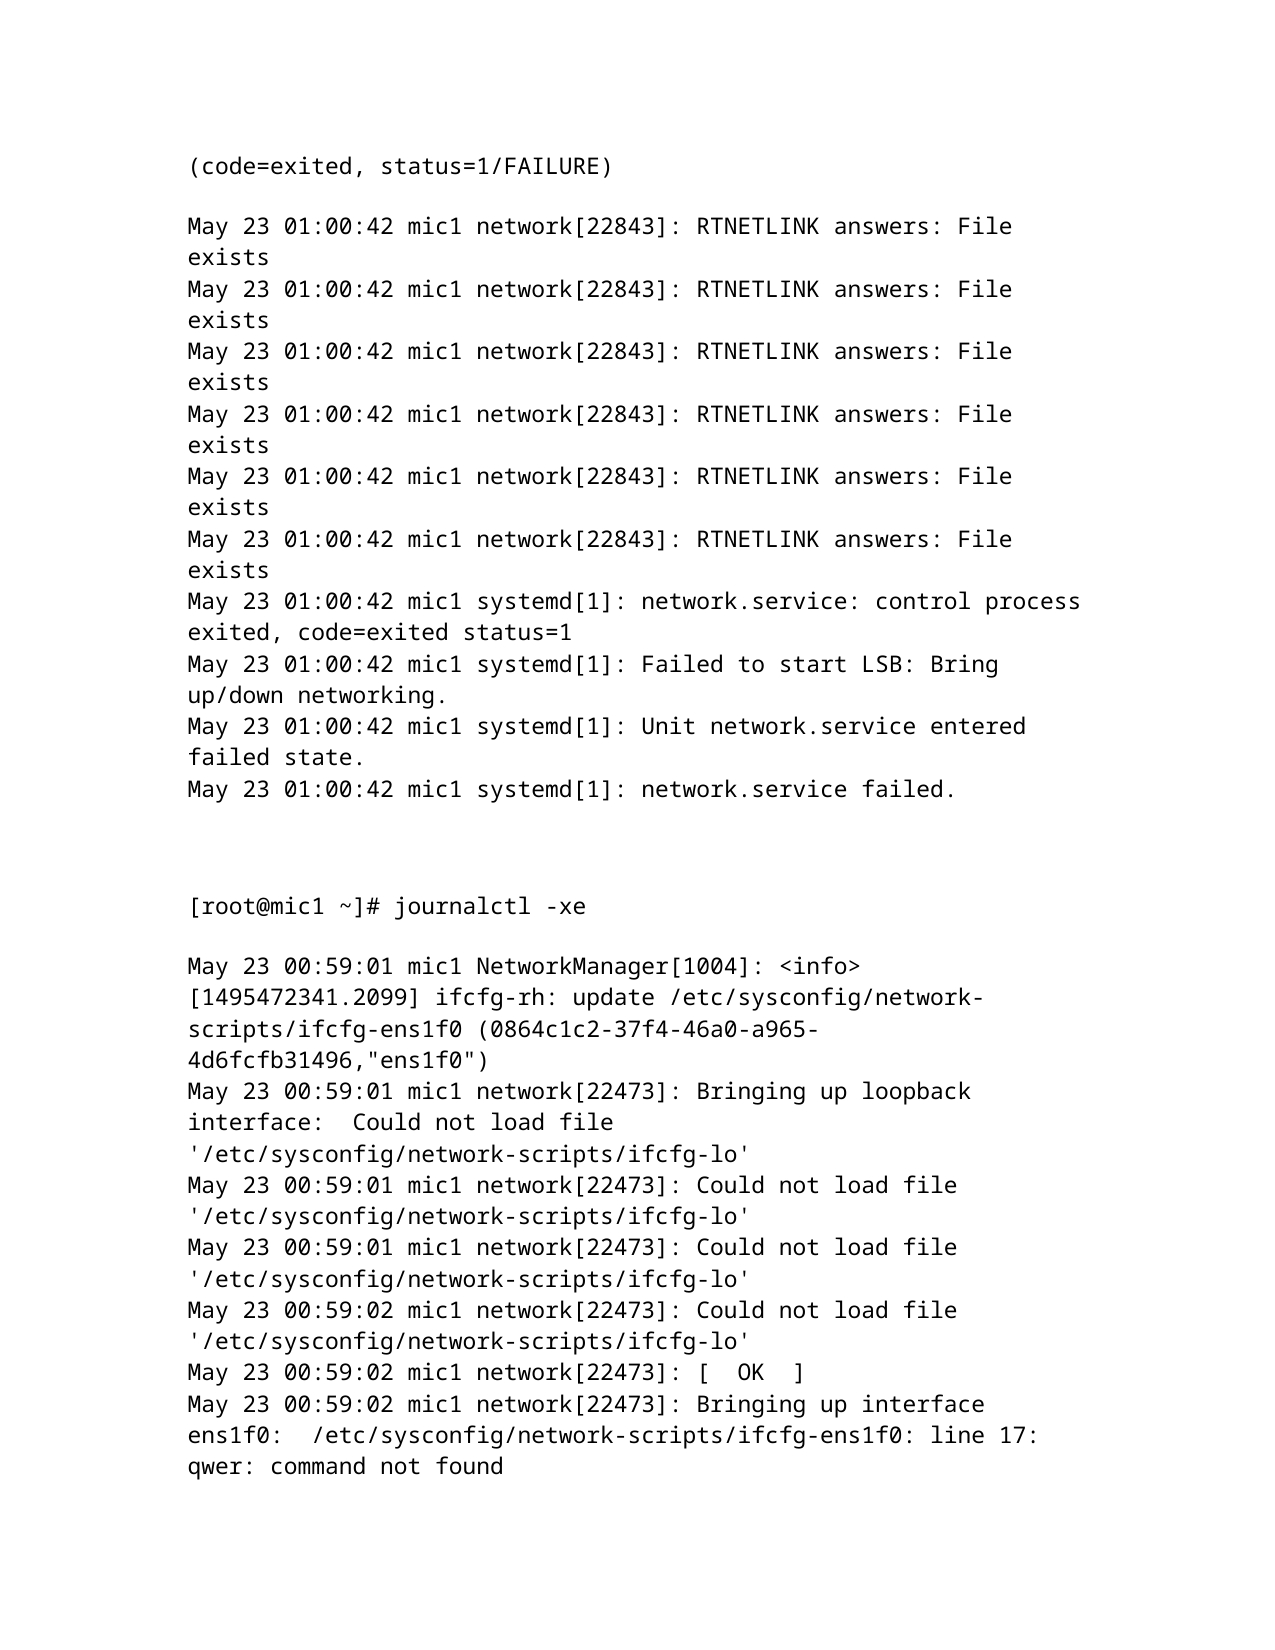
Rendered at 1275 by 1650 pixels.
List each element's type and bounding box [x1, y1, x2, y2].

text [187, 150, 1087, 1481]
